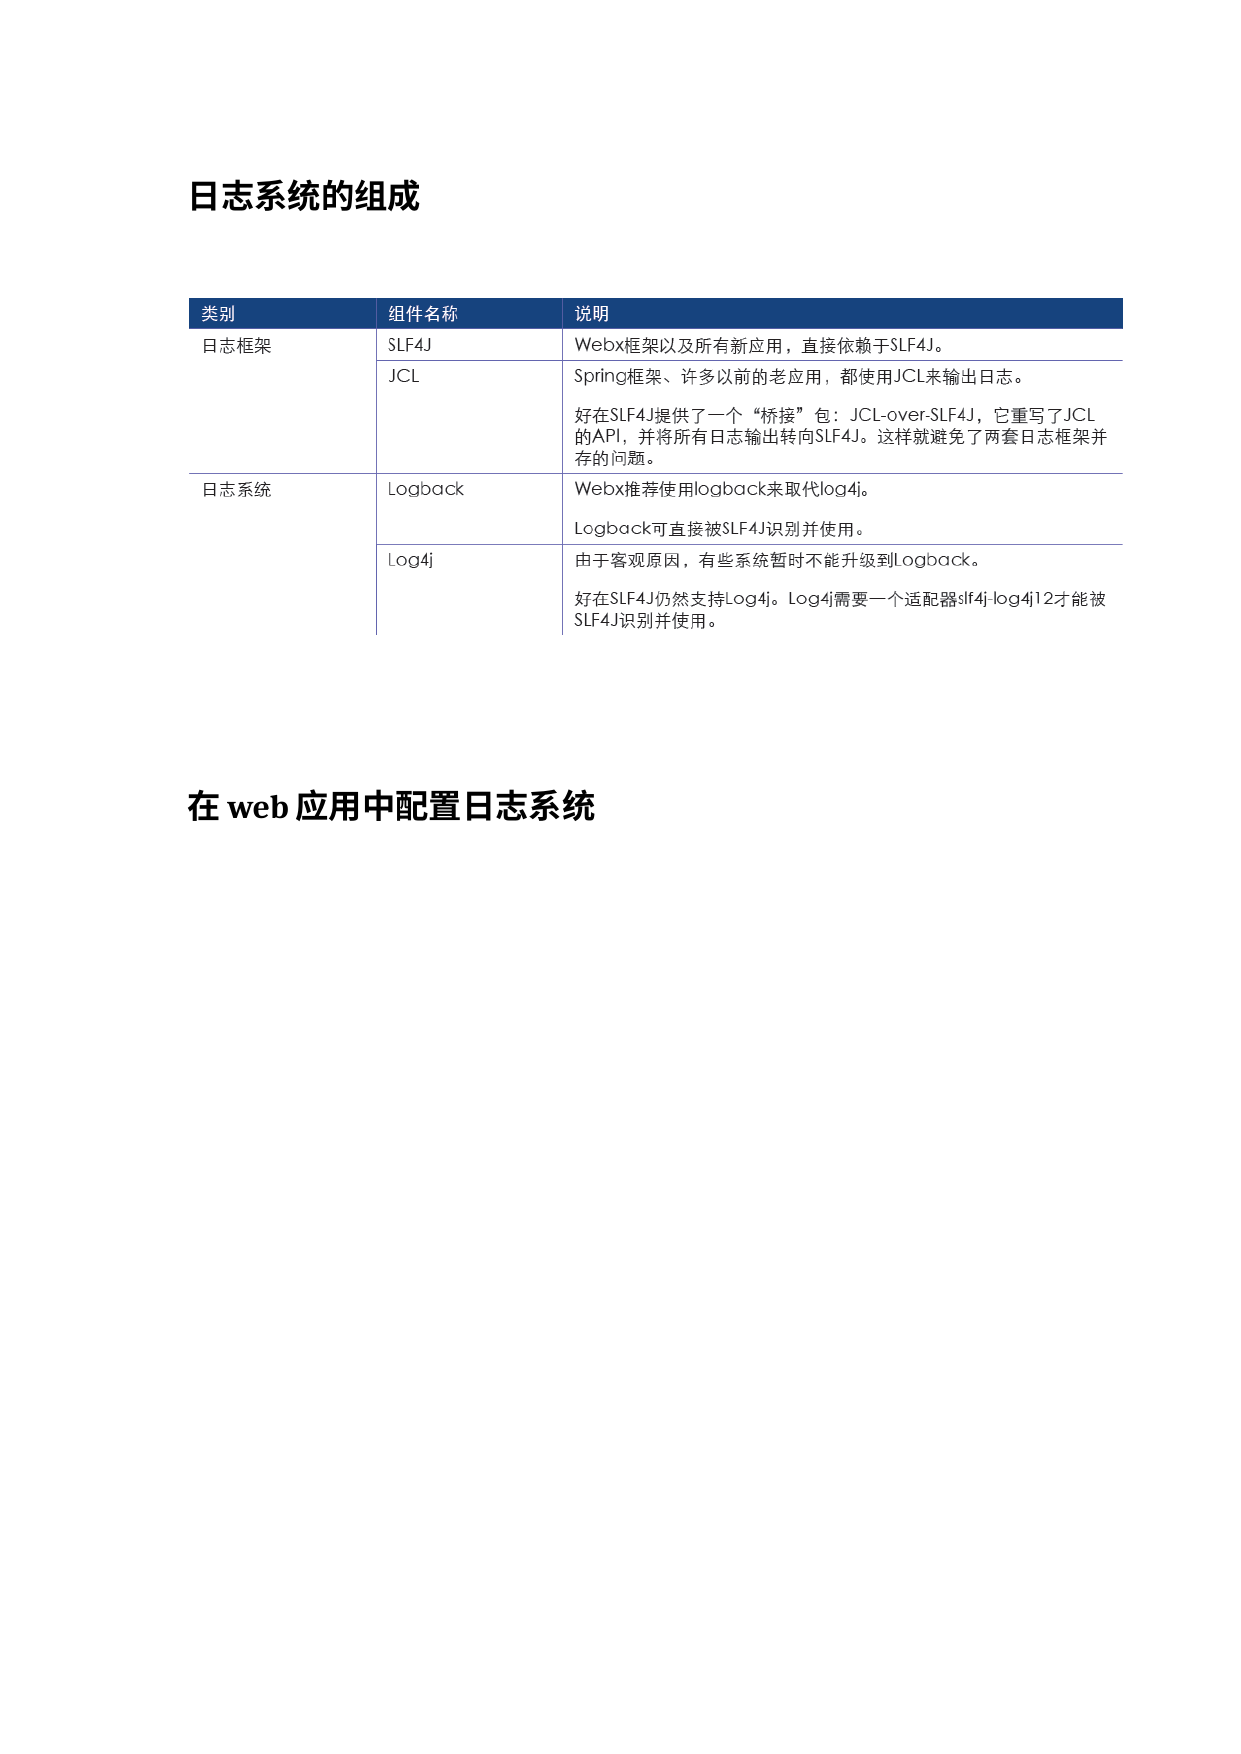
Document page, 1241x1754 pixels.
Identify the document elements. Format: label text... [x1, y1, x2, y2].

subtitle 日志系统的组成 [187, 162, 1053, 227]
subtitle 在web应用中配置日志系统 [187, 771, 1053, 836]
picture [187, 289, 1130, 669]
